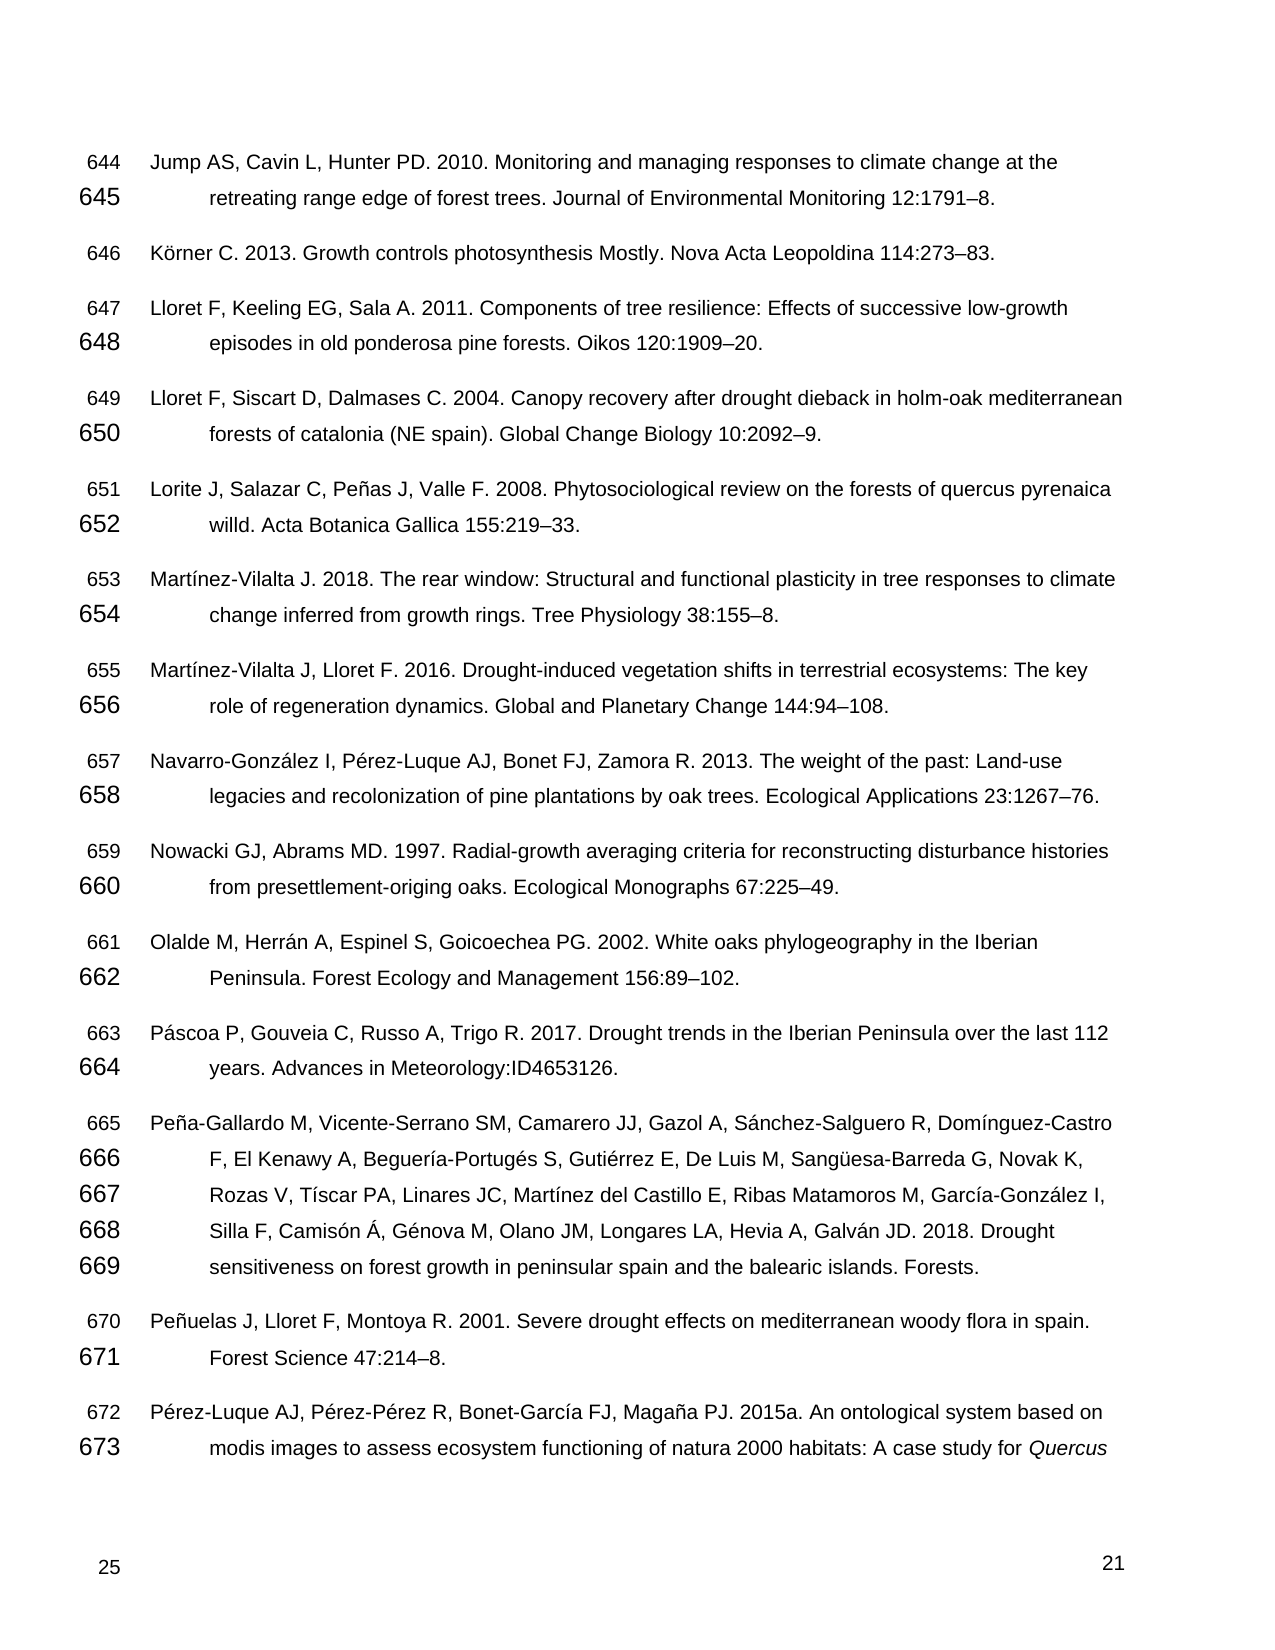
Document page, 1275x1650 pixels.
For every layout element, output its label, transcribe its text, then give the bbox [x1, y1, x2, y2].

text Martínez-Vilalta J. 2018. The rear window: Structural and functional plasticity in tree responses to climate change inferred from growth rings. Tree Physiology 38:155–8. [150, 567, 1125, 627]
text Körner C. 2013. Growth controls photosynthesis Mostly. Nova Acta Leopoldina 114:273–83. [150, 241, 1125, 264]
text Martínez-Vilalta J, Lloret F. 2016. Drought-induced vegetation shifts in terrestrial ecosystems: The key role of regeneration dynamics. Global and Planetary Change 144:94–108. [150, 658, 1125, 718]
text Lorite J, Salazar C, Peñas J, Valle F. 2008. Phytosociological review on the forests of quercus pyrenaica willd. Acta Botanica Gallica 155:219–33. [150, 477, 1125, 536]
text Olalde M, Herrán A, Espinel S, Goicoechea PG. 2002. White oaks phylogeography in the Iberian Peninsula. Forest Ecology and Management 156:89–102. [150, 930, 1125, 989]
text Jump AS, Cavin L, Hunter PD. 2010. Monitoring and managing responses to climate change at the retreating range edge of forest trees. Journal of Environmental Monitoring 12:1791–8. [150, 150, 1125, 210]
text Navarro-González I, Pérez-Luque AJ, Bonet FJ, Zamora R. 2013. The weight of the past: Land-use legacies and recolonization of pine plantations by oak trees. Ecological Applications 23:1267–76. [150, 748, 1125, 808]
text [150, 1400, 1125, 1460]
text Peña-Gallardo M, Vicente-Serrano SM, Camarero JJ, Gazol A, Sánchez-Salguero R, Domínguez-Castro F, El Kenawy A, Beguería-Portugés S, Gutiérrez E, De Luis M, Sangüesa-Barreda G, Novak K, Rozas V, Tíscar PA, Linares JC, Martínez del Castillo E, Ribas Matamoros M, García-González I, Silla F, Camisón Á, Génova M, Olano JM, Longares LA, Hevia A, Galván JD. 2018. Drought sensitiveness on forest growth in peninsular spain and the balearic islands. Forests. [150, 1111, 1125, 1279]
text Nowacki GJ, Abrams MD. 1997. Radial-growth averaging criteria for reconstructing disturbance histories from presettlement-origing oaks. Ecological Monographs 67:225–49. [150, 839, 1125, 899]
text Lloret F, Keeling EG, Sala A. 2011. Components of tree resilience: Effects of successive low-growth episodes in old ponderosa pine forests. Oikos 120:1909–20. [150, 295, 1125, 355]
text Peñuelas J, Lloret F, Montoya R. 2001. Severe drought effects on mediterranean woody flora in spain. Forest Science 47:214–8. [150, 1309, 1125, 1369]
text Lloret F, Siscart D, Dalmases C. 2004. Canopy recovery after drought dieback in holm-oak mediterranean forests of catalonia (NE spain). Global Change Biology 10:2092–9. [150, 386, 1125, 446]
text Páscoa P, Gouveia C, Russo A, Trigo R. 2017. Drought trends in the Iberian Peninsula over the last 112 years. Advances in Meteorology:ID4653126. [150, 1020, 1125, 1080]
